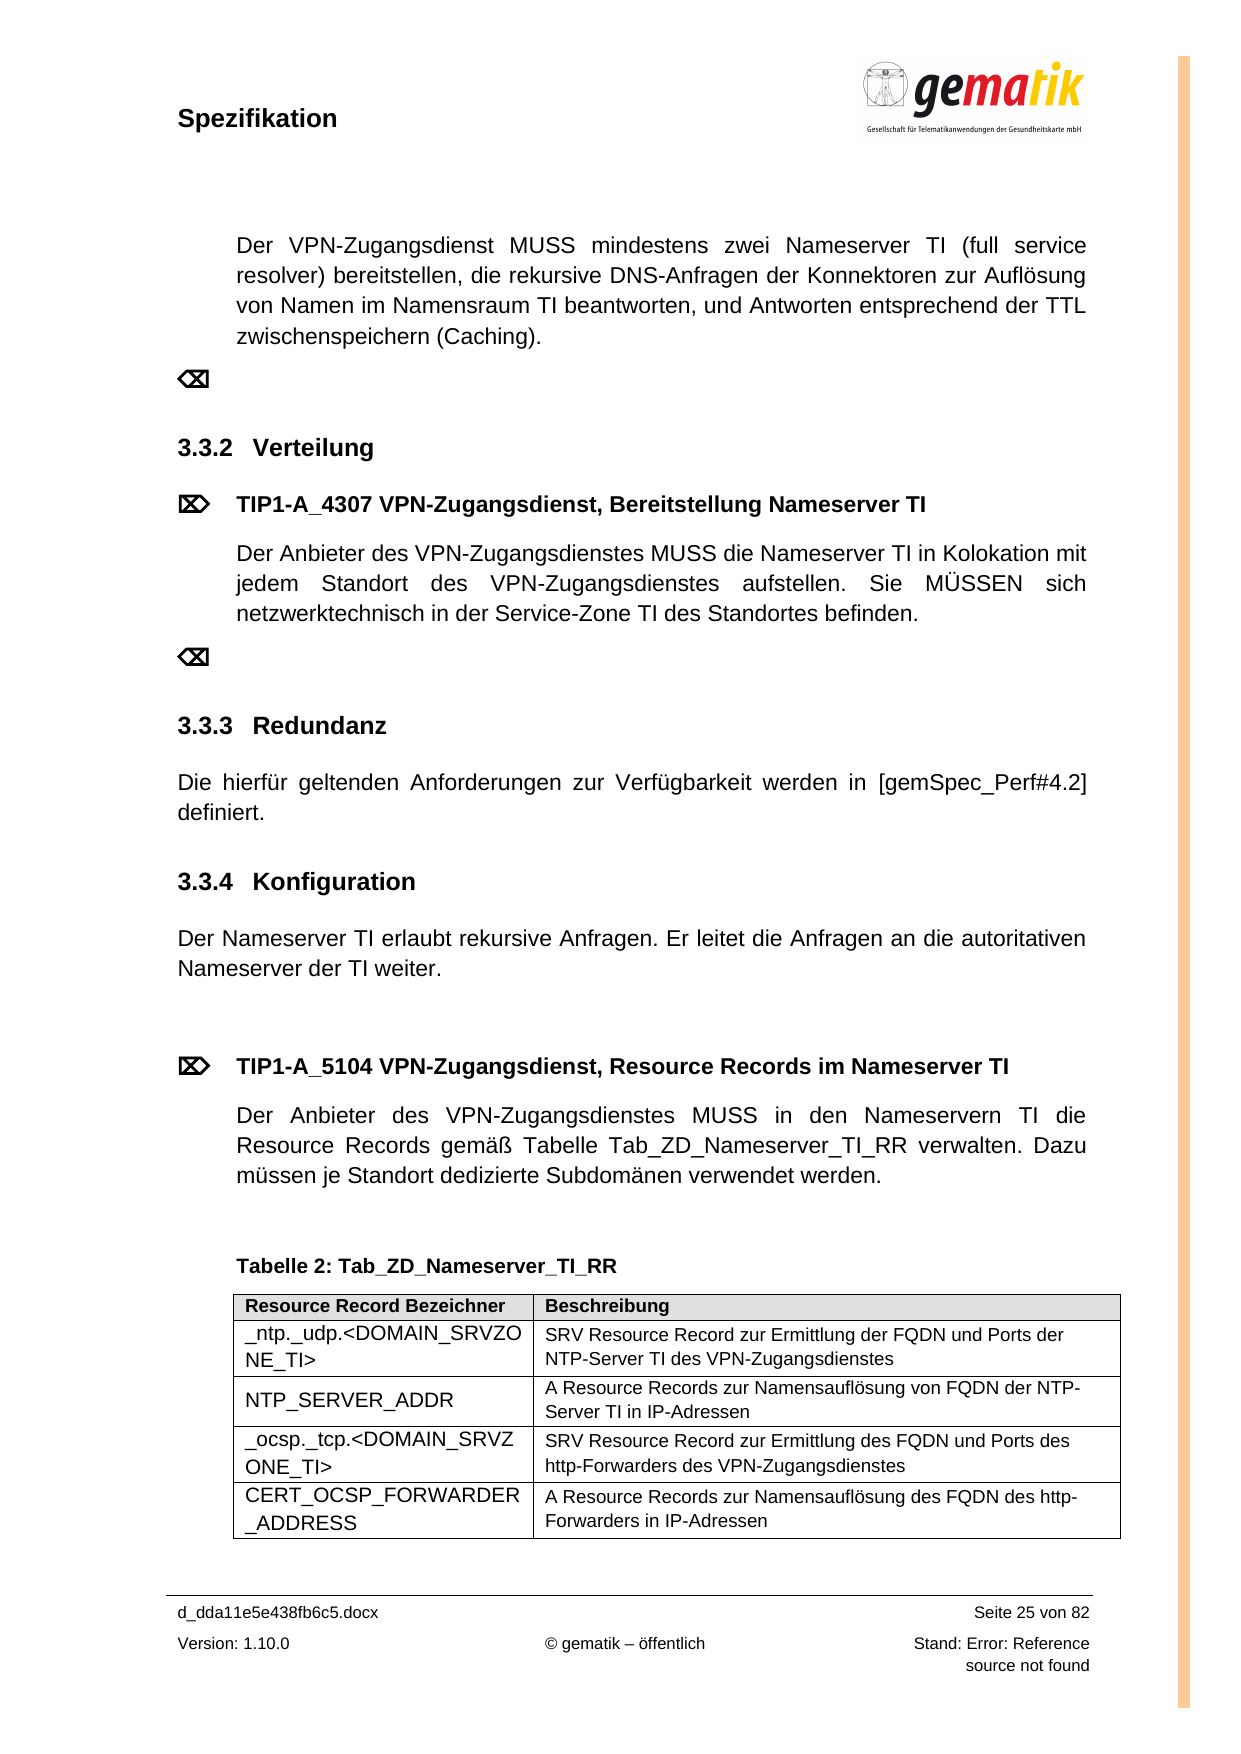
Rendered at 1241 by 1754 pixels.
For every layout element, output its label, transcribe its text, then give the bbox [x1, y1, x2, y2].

subtitle Verteilung [177, 433, 1087, 462]
table_cell _ocsp._tcp.<DOMAIN_SRVZONE_TI> [234, 1427, 533, 1482]
subtitle Konfiguration [177, 867, 1087, 896]
text Der Anbieter des VPN-Zugangsdienstes MUSS die Nameserver TI in Kolokation mit jedem Standort des VPN-Zugangsdienstes aufstellen. Sie MÜSSEN sich netzwerktechnisch in der Service-Zone TI des Standortes befinden. [236, 540, 1087, 627]
table_cell SRV Resource Record zur Ermittlung des FQDN und Ports des http-Forwarders des VPN-Zugangsdienstes [534, 1427, 1120, 1482]
text Der VPN-Zugangsdienst MUSS mindestens zwei Nameserver TI (full service resolver) bereitstellen, die rekursive DNS-Anfragen der Konnektoren zur Auflösung von Namen im Namensraum TI beantworten, und Antworten entsprechend der TTL zwischenspeichern (Caching). [236, 232, 1087, 349]
text TIP1-A_4307 VPN-Zugangsdienst, Bereitstellung Nameserver TI [177, 491, 1087, 517]
picture [854, 56, 1087, 143]
table_header Beschreibung [534, 1295, 1120, 1320]
table_header Resource Record Bezeichner [234, 1295, 533, 1320]
table_cell CERT_OCSP_FORWARDER_ADDRESS [234, 1483, 533, 1538]
text Der Anbieter des VPN-Zugangsdienstes MUSS in den Nameservern TI die Resource Records gemäß Tabelle Tab_ZD_Nameserver_TI_RR verwalten. Dazu müssen je Standort dedizierte Subdomänen verwendet werden. [236, 1102, 1087, 1189]
table_cell SRV Resource Record zur Ermittlung der FQDN und Ports der NTP-Server TI des VPN-Zugangsdienstes [534, 1321, 1120, 1376]
text Der Nameserver TI erlaubt rekursive Anfragen. Er leitet die Anfragen an die autoritativen Nameserver der TI weiter. [177, 925, 1087, 981]
text Tabelle 2: Tab_ZD_Nameserver_TI_RR [177, 1254, 1087, 1278]
table_cell A Resource Records zur Namensauflösung des FQDN des http-Forwarders in IP-Adressen [534, 1483, 1120, 1538]
text TIP1-A_5104 VPN-Zugangsdienst, Resource Records im Nameserver TI [177, 1053, 1087, 1079]
table_cell _ntp._udp.<DOMAIN_SRVZONE_TI> [234, 1321, 533, 1376]
table_cell NTP_SERVER_ADDR [234, 1377, 533, 1426]
table_cell A Resource Records zur Namensauflösung von FQDN der NTP-Server TI in IP-Adressen [534, 1377, 1120, 1426]
text Die hierfür geltenden Anforderungen zur Verfügbarkeit werden in [gemSpec_Perf#4.2] definiert. [177, 769, 1087, 825]
subtitle Redundanz [177, 711, 1087, 739]
